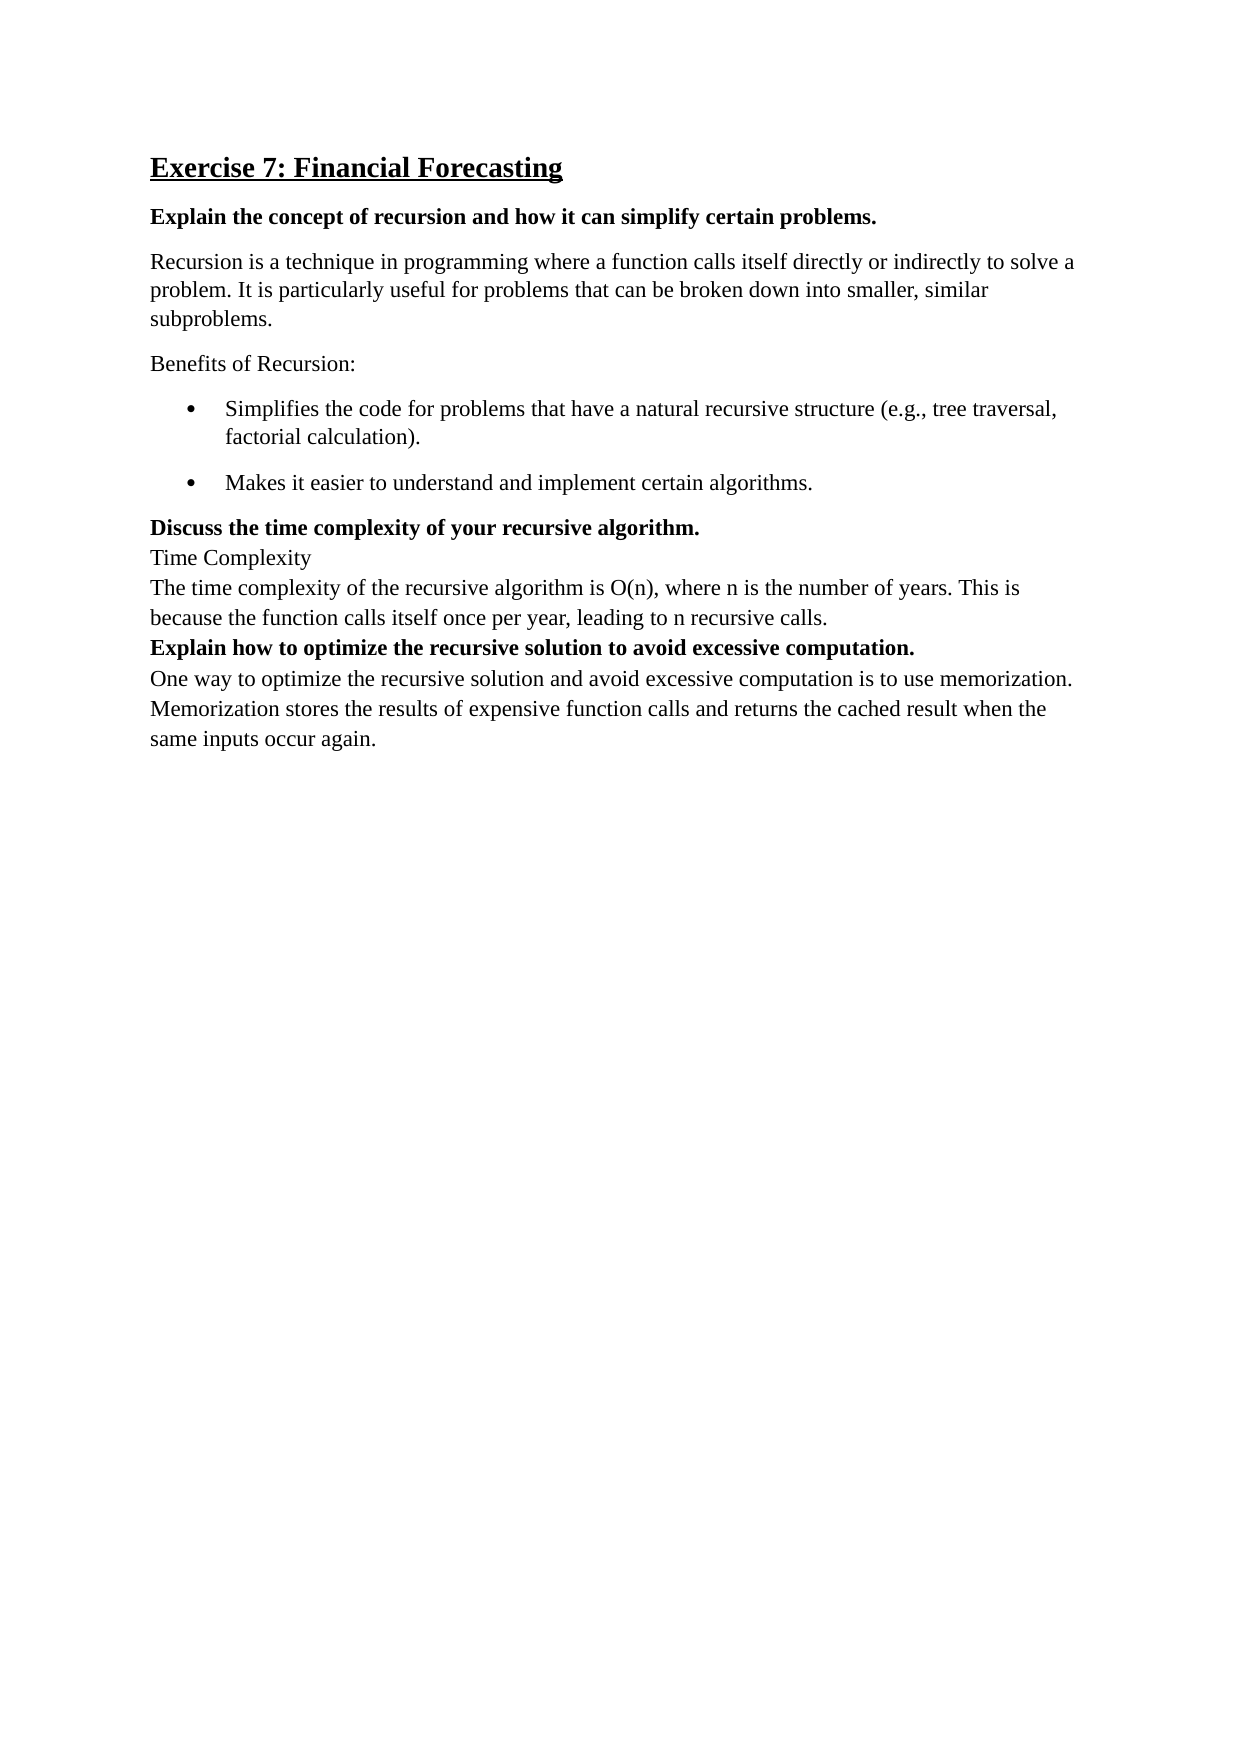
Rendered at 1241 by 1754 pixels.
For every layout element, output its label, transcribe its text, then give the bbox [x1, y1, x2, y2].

text Explain the concept of recursion and how it can simplify certain problems. [150, 203, 1090, 229]
list Makes it easier to understand and implement certain algorithms. [187, 468, 1090, 495]
text Benefits of Recursion: [150, 350, 1090, 376]
text The time complexity of the recursive algorithm is O(n), where n is the number of years. This is because the function calls itself once per year, leading to n recursive calls. [150, 574, 1090, 631]
text Explain how to optimize the recursive solution to avoid excessive computation. [150, 634, 1090, 661]
text Discuss the time complexity of your recursive algorithm. [150, 514, 1090, 540]
text Exercise 7: Financial Forecasting [150, 150, 1090, 183]
text One way to optimize the recursive solution and avoid excessive computation is to use memorization. Memorization stores the results of expensive function calls and returns the cached result when the same inputs occur again. [150, 665, 1090, 751]
text Recursion is a technique in programming where a function calls itself directly or indirectly to solve a problem. It is particularly useful for problems that can be broken down into smaller, similar subproblems. [150, 248, 1090, 331]
list Simplifies the code for problems that have a natural recursive structure (e.g., tree traversal, factorial calculation). [187, 395, 1090, 450]
text Time Complexity [150, 544, 1090, 570]
